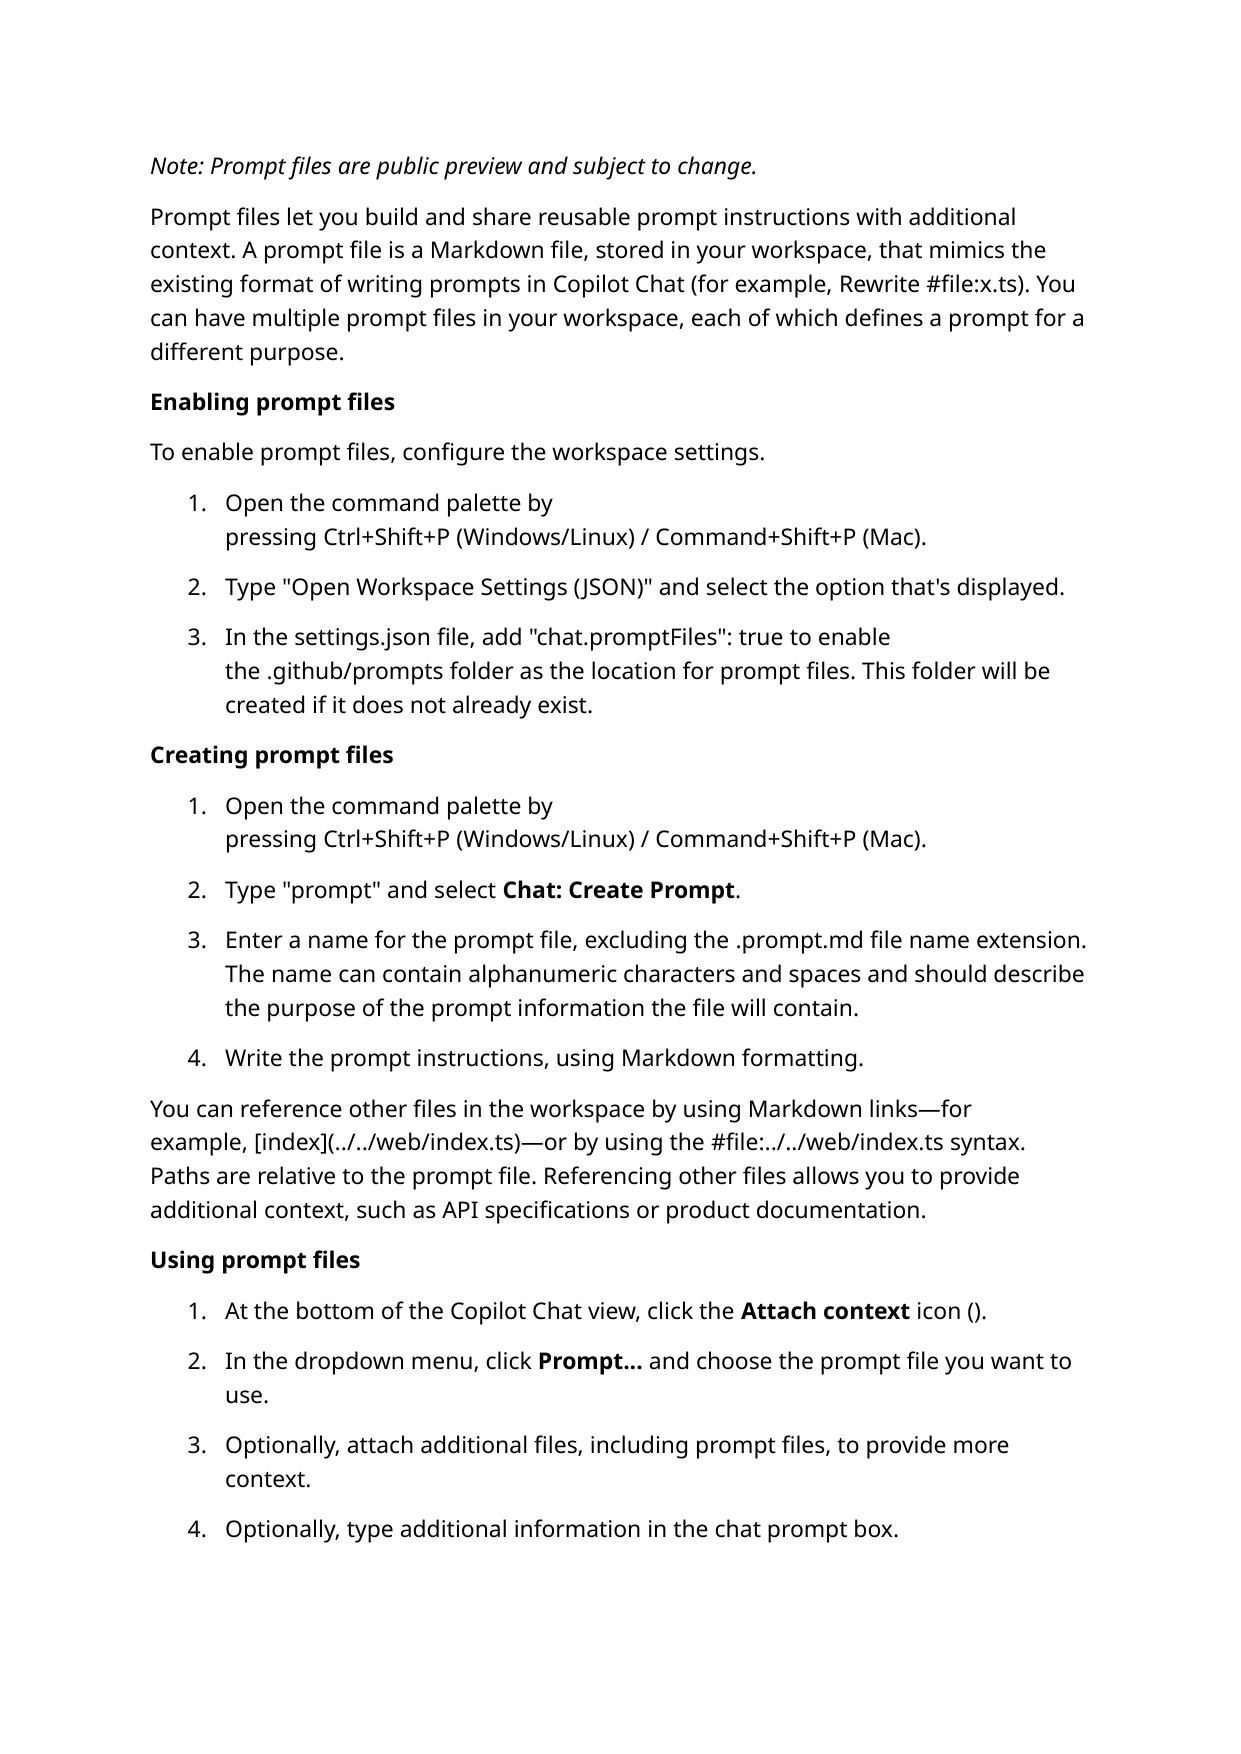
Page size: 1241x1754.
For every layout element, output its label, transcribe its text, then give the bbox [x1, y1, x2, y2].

text To enable prompt files, configure the workspace settings. [150, 436, 1090, 467]
list Type "Open Workspace Settings (JSON)" and select the option that's displayed. [187, 571, 1090, 602]
list Open the command palette by pressing Ctrl+Shift+P (Windows/Linux) / Command+Shift+P (Mac). [187, 487, 1090, 552]
list Optionally, attach additional files, including prompt files, to provide more context. [187, 1429, 1090, 1494]
list Optionally, type additional information in the chat prompt box. [187, 1513, 1090, 1544]
text Using prompt files [150, 1244, 1090, 1275]
text Enabling prompt files [150, 386, 1090, 417]
text Creating prompt files [150, 739, 1090, 770]
list In the settings.json file, add "chat.promptFiles": true to enable the .github/prompts folder as the location for prompt files. This folder will be created if it does not already exist. [187, 621, 1090, 720]
list Type "prompt" and select Chat: Create Prompt. [187, 874, 1090, 905]
text You can reference other files in the workspace by using Markdown links—for example, [index](../../web/index.ts)—or by using the #file:../../web/index.ts syntax. Paths are relative to the prompt file. Referencing other files allows you to provide additional context, such as API specifications or product documentation. [150, 1092, 1090, 1225]
list Open the command palette by pressing Ctrl+Shift+P (Windows/Linux) / Command+Shift+P (Mac). [187, 789, 1090, 854]
text Note: Prompt files are public preview and subject to change. [150, 150, 1090, 181]
text Prompt files let you build and share reusable prompt instructions with additional context. A prompt file is a Markdown file, stored in your workspace, that mimics the existing format of writing prompts in Copilot Chat (for example, Rewrite #file:x.ts). You can have multiple prompt files in your workspace, each of which defines a prompt for a different purpose. [150, 200, 1090, 367]
list Write the prompt instructions, using Markdown formatting. [187, 1042, 1090, 1073]
list Enter a name for the prompt file, excluding the .prompt.md file name extension. The name can contain alphanumeric characters and spaces and should describe the purpose of the prompt information the file will contain. [187, 924, 1090, 1023]
list At the bottom of the Copilot Chat view, click the Attach context icon (). [187, 1294, 1090, 1326]
list In the dropdown menu, click Prompt... and choose the prompt file you want to use. [187, 1345, 1090, 1410]
